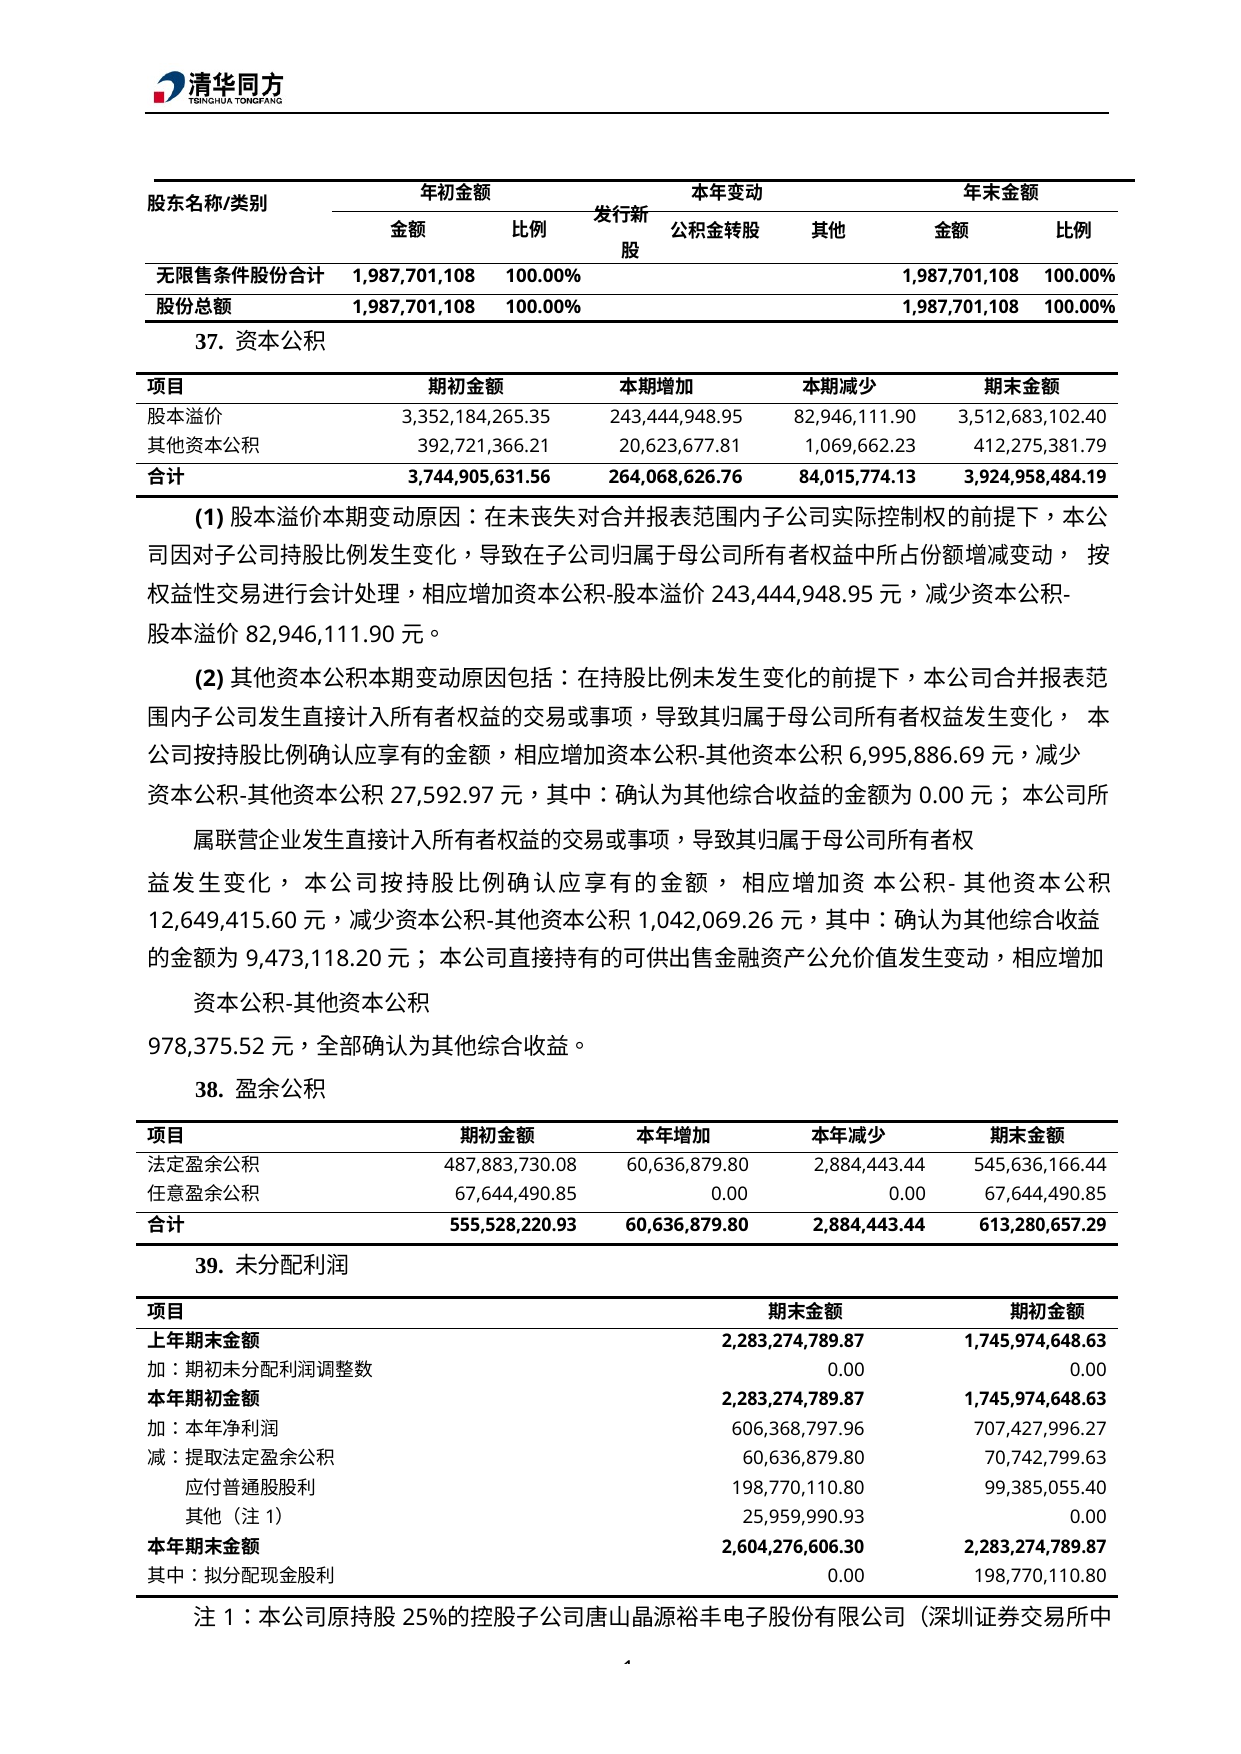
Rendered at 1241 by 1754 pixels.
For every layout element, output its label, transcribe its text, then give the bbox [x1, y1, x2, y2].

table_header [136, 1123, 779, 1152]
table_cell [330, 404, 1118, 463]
text 益发生变化， 本公司按持股比例确认应享有的金额， 相应增加资 本公积- 其他资本公积 [148, 870, 1130, 896]
text 978,375.52 元，全部确认为其他综合收益。 [148, 1033, 1130, 1059]
text 38. 盈余公积 [195, 1073, 1130, 1104]
text 公积金转股 其他 金额 比例 [671, 217, 1130, 243]
text 股本溢价 82,946,111.90 元。 [148, 618, 1130, 649]
text 的金额为 9,473,118.20 元； 本公司直接持有的可供出售金融资产公允价值发生变动，相应增加资本公积-其他资本公积 [148, 942, 1106, 1019]
text 37. 资本公积 [195, 324, 1130, 356]
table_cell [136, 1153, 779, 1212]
text 金额 比例 发行新 [390, 213, 651, 242]
text 年初金额 本年变动 年末金额 [420, 182, 1130, 203]
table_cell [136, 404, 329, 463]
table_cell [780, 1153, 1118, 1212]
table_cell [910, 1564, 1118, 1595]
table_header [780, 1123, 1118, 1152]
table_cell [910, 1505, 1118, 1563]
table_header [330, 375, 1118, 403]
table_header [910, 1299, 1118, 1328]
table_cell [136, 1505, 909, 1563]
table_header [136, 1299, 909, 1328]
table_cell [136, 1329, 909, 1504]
text (1) 股本溢价本期变动原因：在未丧失对合并报表范围内子公司实际控制权的前提下，本公 司因对子公司持股比例发生变化，导致在子公司归属于母公司所有者权益中所占份额增减变动， 按权益性交易进行会计处理，相应增加资本公积-股本溢价 243,444,948.95 元，减少资本公积- [148, 501, 1110, 609]
text 资本公积-其他资本公积 27,592.97 元，其中：确认为其他综合收益的金额为 0.00 元； 本公司所属联营企业发生直接计入所有者权益的交易或事项，导致其归属于母公司所有者权 [148, 779, 1130, 856]
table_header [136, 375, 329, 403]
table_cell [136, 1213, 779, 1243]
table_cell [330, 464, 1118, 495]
text (2) 其他资本公积本期变动原因包括：在持股比例未发生变化的前提下，本公司合并报表范 围内子公司发生直接计入所有者权益的交易或事项，导致其归属于母公司所有者权益发生变化， 本公司按持股比例确认应享有的金额，相应增加资本公积-其他资本公积 6,995,886.69 元，减少 [148, 662, 1110, 770]
picture [147, 63, 290, 108]
text 12,649,415.60 元，减少资本公积-其他资本公积 1,042,069.26 元，其中：确认为其他综合收益 [148, 904, 1130, 935]
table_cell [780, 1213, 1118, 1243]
text 39. 未分配利润 [195, 1249, 1130, 1280]
text 注 1：本公司原持股 25%的控股子公司唐山晶源裕丰电子股份有限公司（深圳证券交易所中 [194, 1601, 1130, 1632]
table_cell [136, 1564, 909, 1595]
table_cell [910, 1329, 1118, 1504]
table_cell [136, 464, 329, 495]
